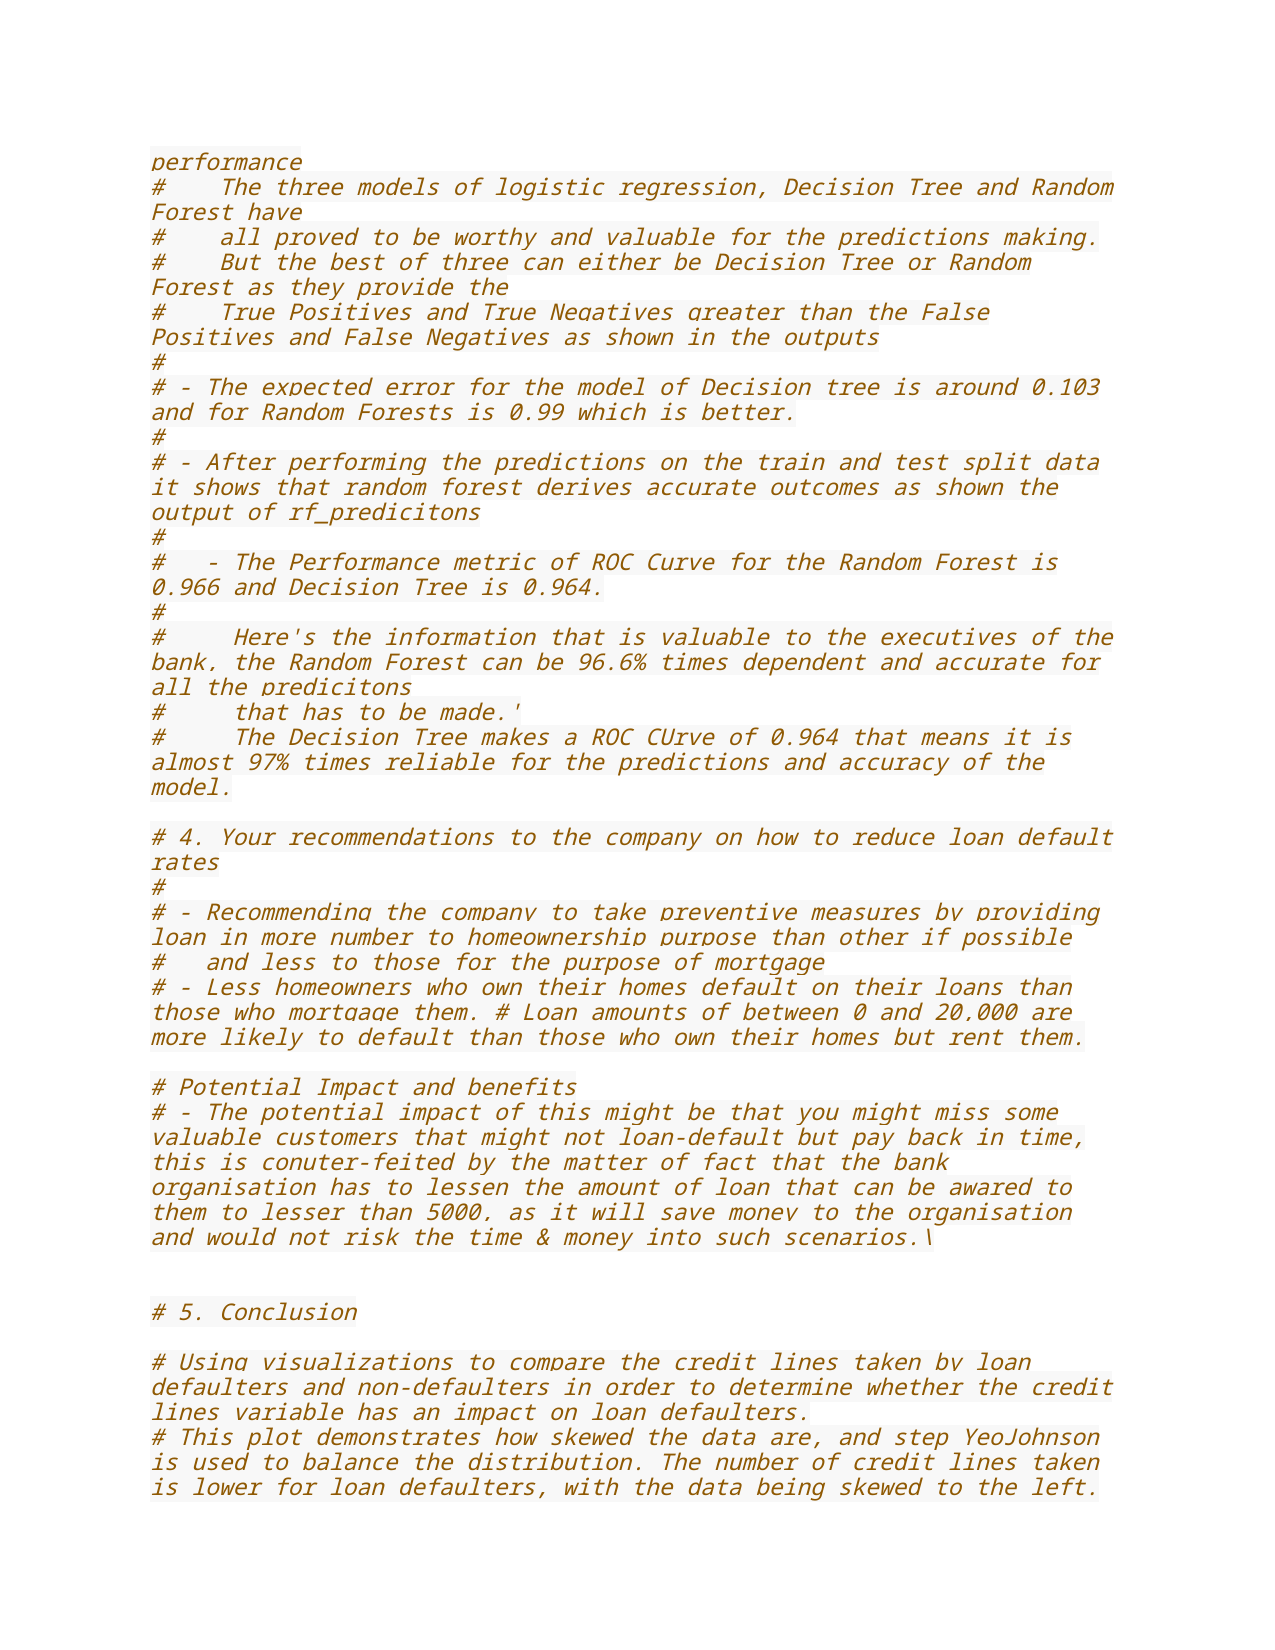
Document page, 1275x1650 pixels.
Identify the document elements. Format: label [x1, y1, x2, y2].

text [150, 150, 1125, 1500]
